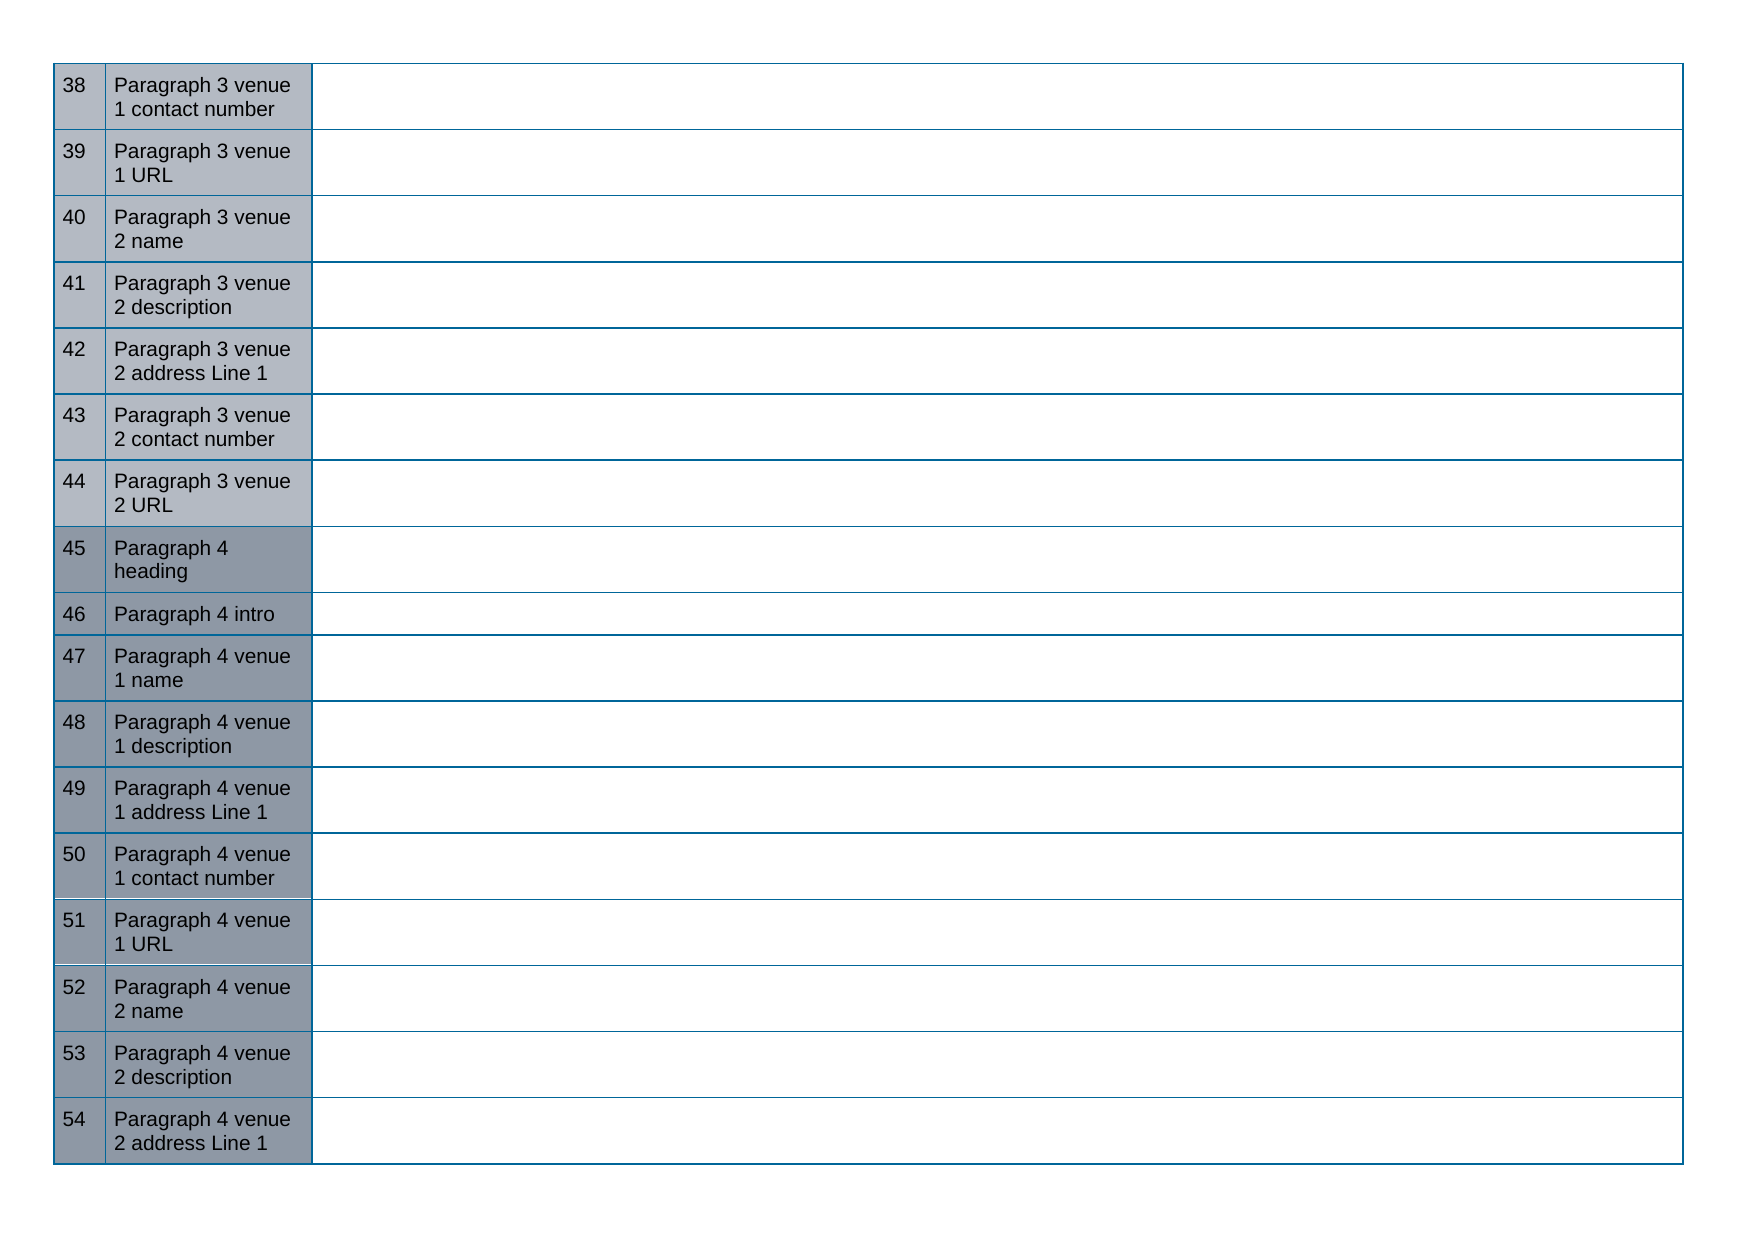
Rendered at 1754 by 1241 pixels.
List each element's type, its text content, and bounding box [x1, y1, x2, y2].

table_cell Paragraph 3 venue 2 URL [106, 461, 311, 526]
table_cell Paragraph 4 intro [106, 593, 311, 634]
table_cell Paragraph 4 venue 1 contact number [106, 834, 311, 898]
table_cell Paragraph 4 heading [106, 527, 311, 592]
table_cell [313, 966, 1682, 1031]
table_cell [313, 636, 1682, 700]
table_cell 44 [55, 461, 105, 526]
table_cell Paragraph 4 venue 1 description [106, 702, 311, 766]
table_cell [313, 834, 1682, 898]
table_cell [313, 768, 1682, 832]
table_cell Paragraph 4 venue 1 name [106, 636, 311, 700]
table_cell [313, 64, 1682, 129]
table_cell [313, 593, 1682, 634]
table_cell 41 [55, 263, 105, 327]
table_cell Paragraph 3 venue 1 contact number [106, 64, 311, 129]
table_cell [313, 263, 1682, 327]
table_cell Paragraph 4 venue 2 address Line 1 [106, 1098, 311, 1163]
table_cell 53 [55, 1032, 105, 1097]
table_cell [313, 461, 1682, 526]
table_cell 45 [55, 527, 105, 592]
table_cell Paragraph 4 venue 2 description [106, 1032, 311, 1097]
table_cell Paragraph 3 venue 2 description [106, 263, 311, 327]
table_cell Paragraph 3 venue 2 address Line 1 [106, 329, 311, 393]
table_cell 54 [55, 1098, 105, 1163]
table_cell 39 [55, 130, 105, 195]
table_cell 48 [55, 702, 105, 766]
table_cell [313, 395, 1682, 459]
table_cell 42 [55, 329, 105, 393]
table_cell [313, 1032, 1682, 1097]
table_cell 50 [55, 834, 105, 898]
table_cell 43 [55, 395, 105, 459]
table_cell Paragraph 3 venue 2 name [106, 196, 311, 261]
table_cell Paragraph 3 venue 1 URL [106, 130, 311, 195]
table_cell 38 [55, 64, 105, 129]
table_cell [313, 527, 1682, 592]
table_cell 51 [55, 900, 105, 964]
table_cell [313, 329, 1682, 393]
table_cell [313, 702, 1682, 766]
table_cell [313, 196, 1682, 261]
table_cell 47 [55, 636, 105, 700]
table_cell Paragraph 4 venue 1 address Line 1 [106, 768, 311, 832]
table_cell 46 [55, 593, 105, 634]
table_cell Paragraph 3 venue 2 contact number [106, 395, 311, 459]
table_cell [313, 1098, 1682, 1163]
table_cell Paragraph 4 venue 2 name [106, 966, 311, 1031]
table_cell 40 [55, 196, 105, 261]
table_cell Paragraph 4 venue 1 URL [106, 900, 311, 964]
table_cell [313, 130, 1682, 195]
table_cell [313, 900, 1682, 964]
table_cell 52 [55, 966, 105, 1031]
table_cell 49 [55, 768, 105, 832]
